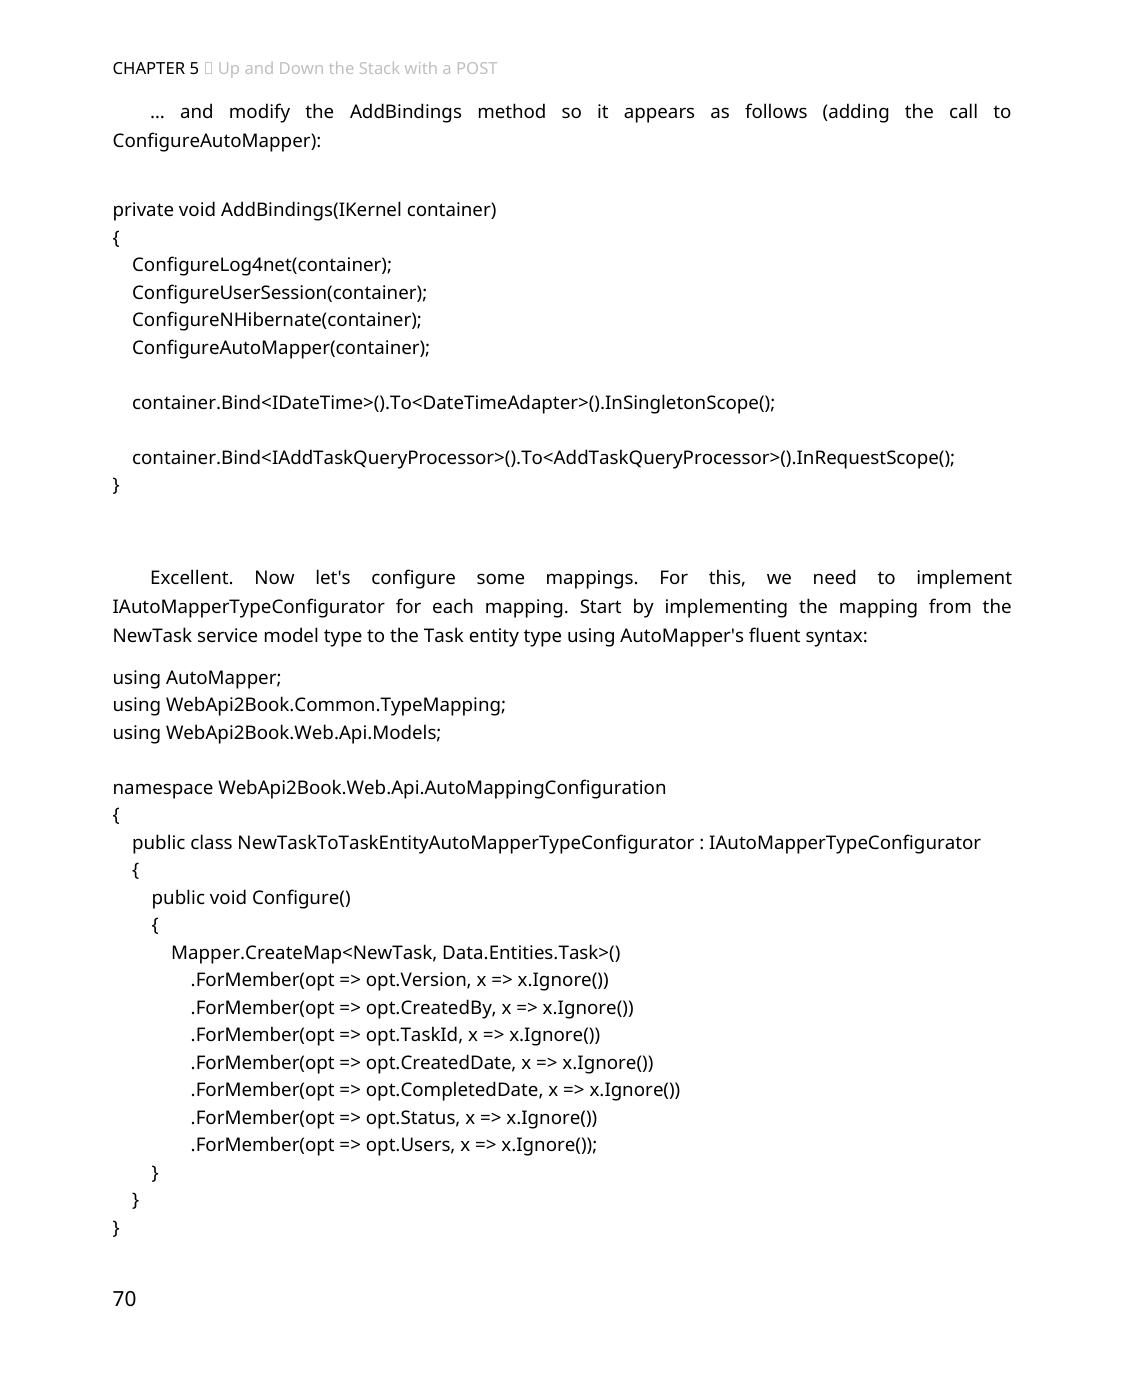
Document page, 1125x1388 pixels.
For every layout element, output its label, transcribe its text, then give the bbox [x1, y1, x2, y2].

text ConfigureAutoMapper(container); [112, 334, 1012, 359]
text ConfigureLog4net(container); [112, 251, 1012, 277]
text using WebApi2Book.Common.TypeMapping; [112, 692, 1012, 717]
text .ForMember(opt => opt.CreatedDate, x => x.Ignore()) [112, 1049, 1012, 1075]
text .ForMember(opt => opt.Version, x => x.Ignore()) [112, 967, 1012, 992]
text ConfigureNHibernate(container); [112, 306, 1012, 332]
text } [112, 1214, 1012, 1240]
text .ForMember(opt => opt.CreatedBy, x => x.Ignore()) [112, 994, 1012, 1020]
text private void AddBindings(IKernel container) [112, 196, 1012, 222]
text .ForMember(opt => opt.CompletedDate, x => x.Ignore()) [112, 1077, 1012, 1102]
text public void Configure() [112, 884, 1012, 910]
text .ForMember(opt => opt.Users, x => x.Ignore()); [112, 1132, 1012, 1157]
text } [112, 471, 1012, 497]
text } [112, 1159, 1012, 1185]
text { [112, 224, 1012, 249]
text container.Bind<IAddTaskQueryProcessor>().To<AddTaskQueryProcessor>().InRequestScope(); [112, 444, 1012, 469]
text Mapper.CreateMap<NewTask, Data.Entities.Task>() [112, 939, 1012, 965]
text using AutoMapper; [112, 664, 1012, 690]
text namespace WebApi2Book.Web.Api.AutoMappingConfiguration [112, 774, 1012, 800]
text .ForMember(opt => opt.TaskId, x => x.Ignore()) [112, 1022, 1012, 1047]
text using WebApi2Book.Web.Api.Models; [112, 719, 1012, 745]
text public class NewTaskToTaskEntityAutoMapperTypeConfigurator : IAutoMapperTypeConfigurator [112, 829, 1012, 855]
text container.Bind<IDateTime>().To<DateTimeAdapter>().InSingletonScope(); [112, 389, 1012, 414]
text … and modify the AddBindings method so it appears as follows (adding the call to ConfigureAutoMapper): [112, 98, 1012, 153]
text { [112, 912, 1012, 937]
text .ForMember(opt => opt.Status, x => x.Ignore()) [112, 1104, 1012, 1130]
text { [112, 857, 1012, 882]
text ConfigureUserSession(container); [112, 279, 1012, 304]
text Excellent. Now let's configure some mappings. For this, we need to implement IAutoMapperTypeConfigurator for each mapping. Start by implementing the mapping from the NewTask service model type to the Task entity type using AutoMapper's fluent syntax: [112, 564, 1012, 648]
text { [112, 802, 1012, 827]
text } [112, 1187, 1012, 1212]
